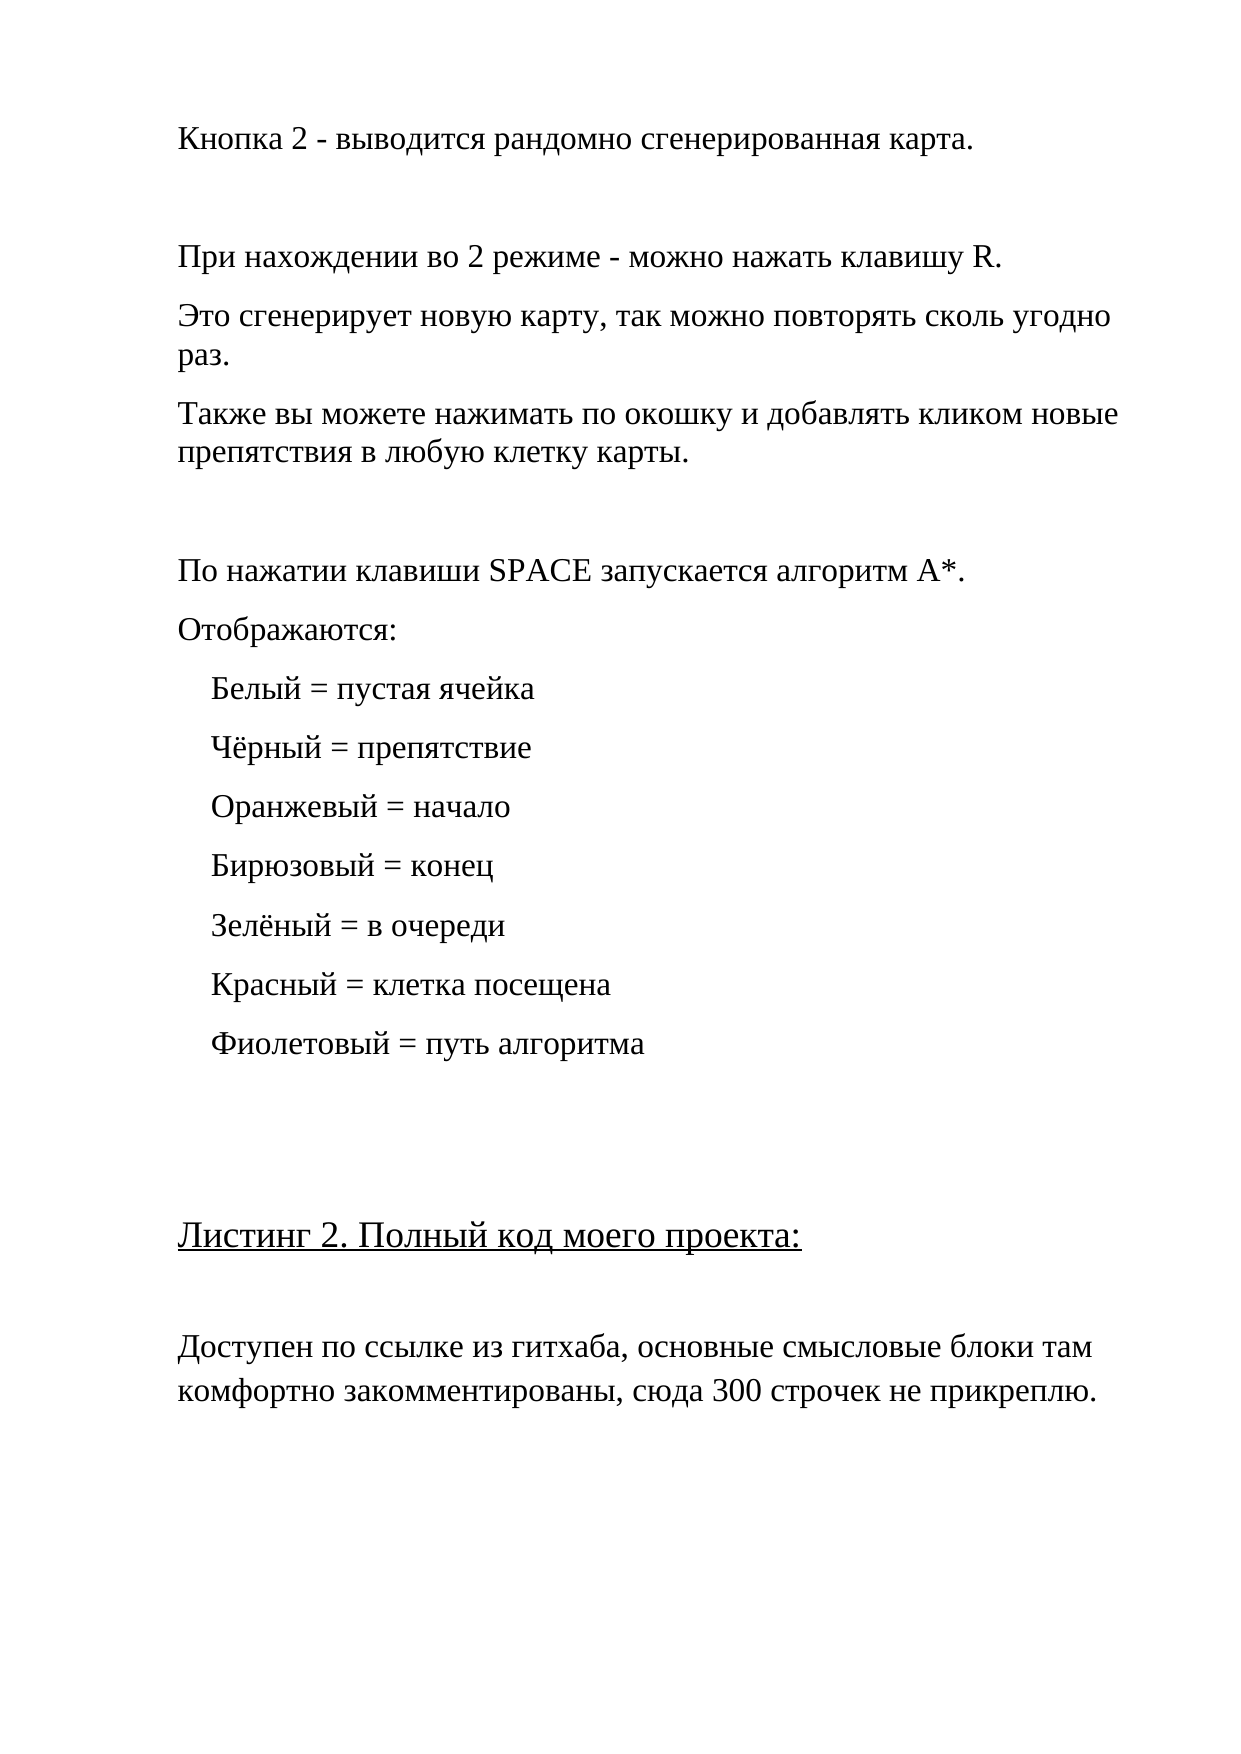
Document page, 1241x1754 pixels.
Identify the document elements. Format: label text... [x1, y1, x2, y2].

text Зелёный = в очереди [177, 905, 1152, 943]
text Также вы можете нажимать по окошку и добавлять кликом новые препятствия в любую клетку карты. [177, 393, 1152, 470]
text По нажатии клавиши SPACE запускается алгоритм А*. [177, 550, 1152, 588]
text Фиолетовый = путь алгоритма [177, 1023, 1152, 1061]
text Доступен по ссылке из гитхаба, основные смысловые блоки там комфортно закомментированы, сюда 300 строчек не прикреплю. [177, 1327, 1152, 1409]
text Белый = пустая ячейка [177, 668, 1152, 706]
text Это сгенерирует новую карту, так можно повторять сколь угодно раз. [177, 296, 1152, 372]
text Оранжевый = начало [177, 786, 1152, 825]
text Красный = клетка посещена [177, 964, 1152, 1002]
text При нахождении во 2 режиме - можно нажать клавишу R. [177, 236, 1152, 275]
text Листинг 2. Полный код моего проекта: [177, 1212, 1152, 1255]
text Бирюзовый = конец [177, 846, 1152, 884]
text Чёрный = препятствие [177, 727, 1152, 766]
text Кнопка 2 - выводится рандомно сгенерированная карта. [177, 118, 1152, 156]
text Отображаются: [177, 609, 1152, 647]
